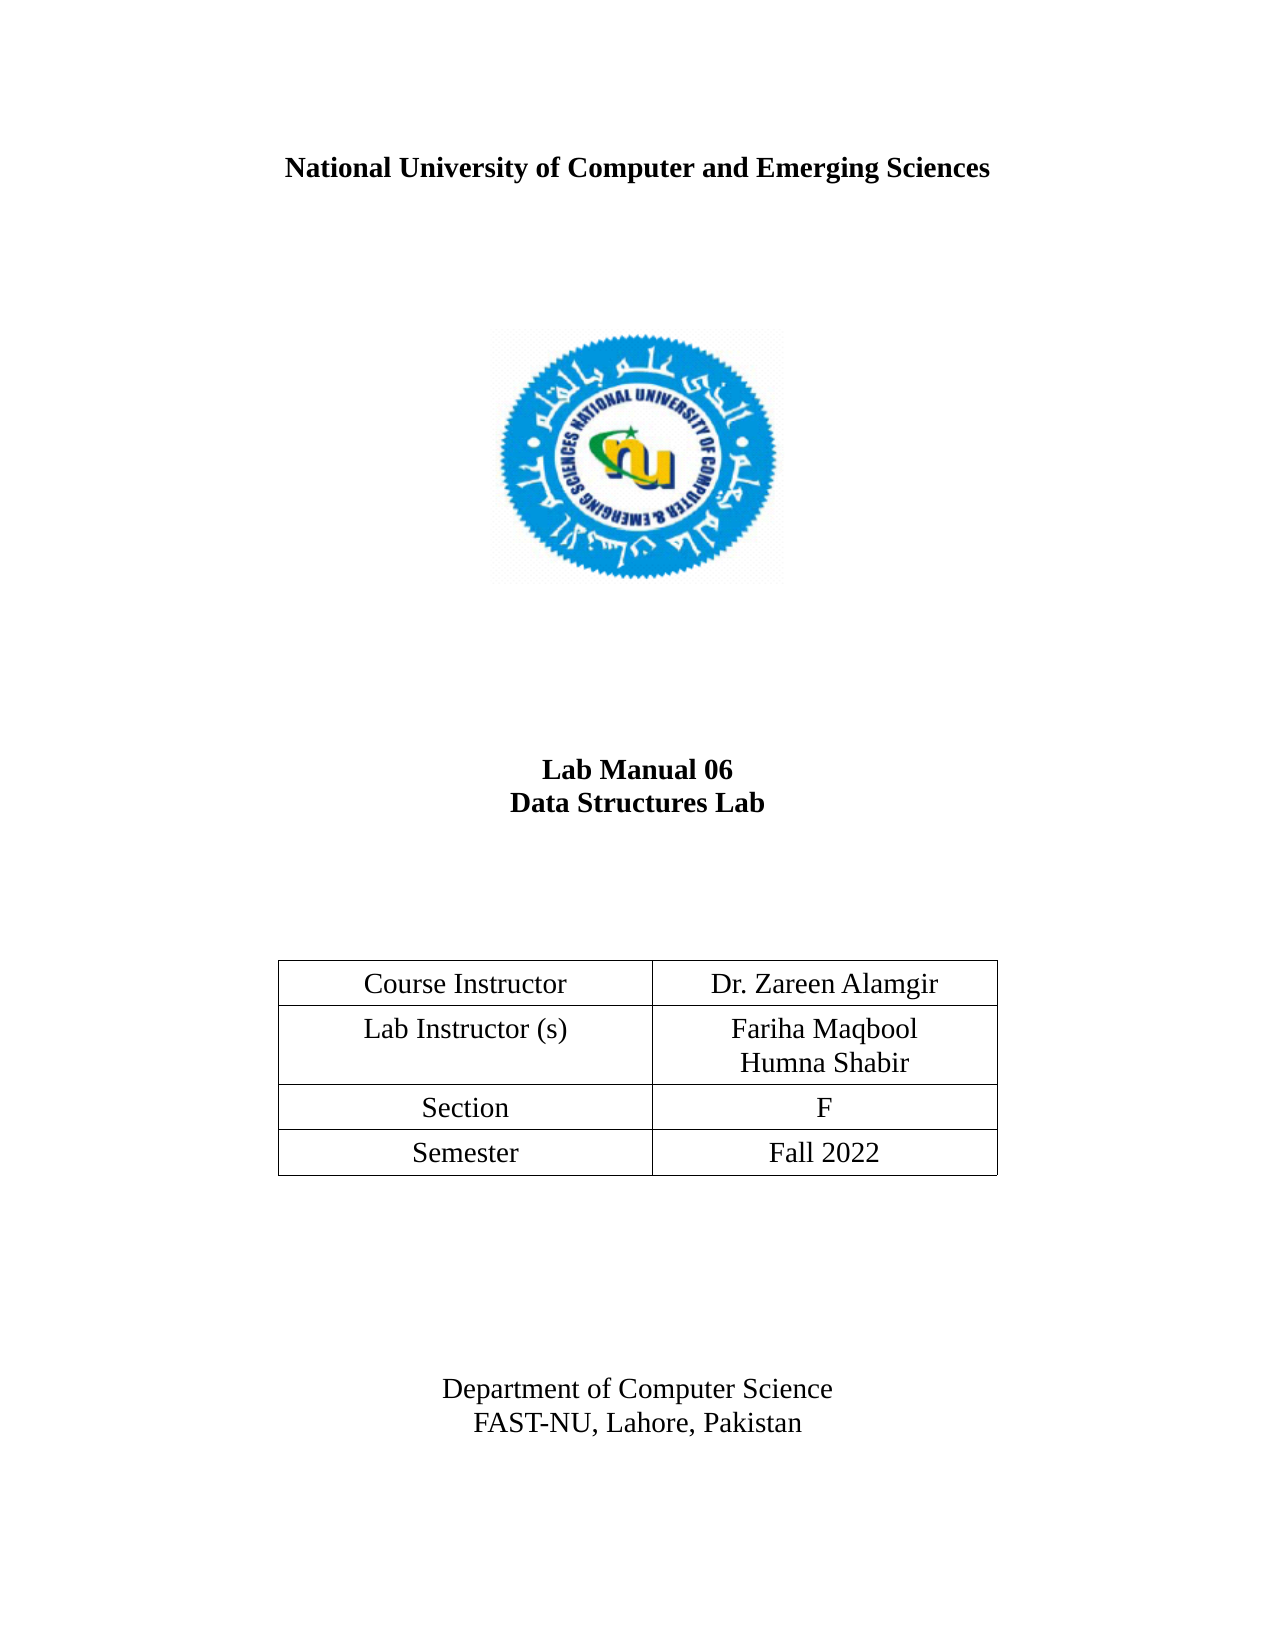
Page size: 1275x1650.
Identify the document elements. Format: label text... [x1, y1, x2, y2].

table_cell F [653, 1085, 997, 1129]
text FAST-NU, Lahore, Pakistan [150, 1405, 1125, 1438]
table_header Course Instructor [279, 961, 652, 1005]
table_cell Lab Instructor (s) [279, 1006, 652, 1084]
table_header Dr. Zareen Alamgir [653, 961, 997, 1005]
title Data Structures Lab [150, 785, 1125, 819]
table_cell Fariha Maqbool Humna Shabir [653, 1006, 997, 1084]
table_cell Semester [279, 1130, 652, 1174]
table_cell Fall 2022 [653, 1130, 997, 1174]
picture [490, 329, 785, 584]
text Department of Computer Science [150, 1371, 1125, 1405]
title Lab Manual 06 [150, 752, 1125, 785]
title National University of Computer and Emerging Sciences [150, 150, 1125, 183]
table_cell Section [279, 1085, 652, 1129]
